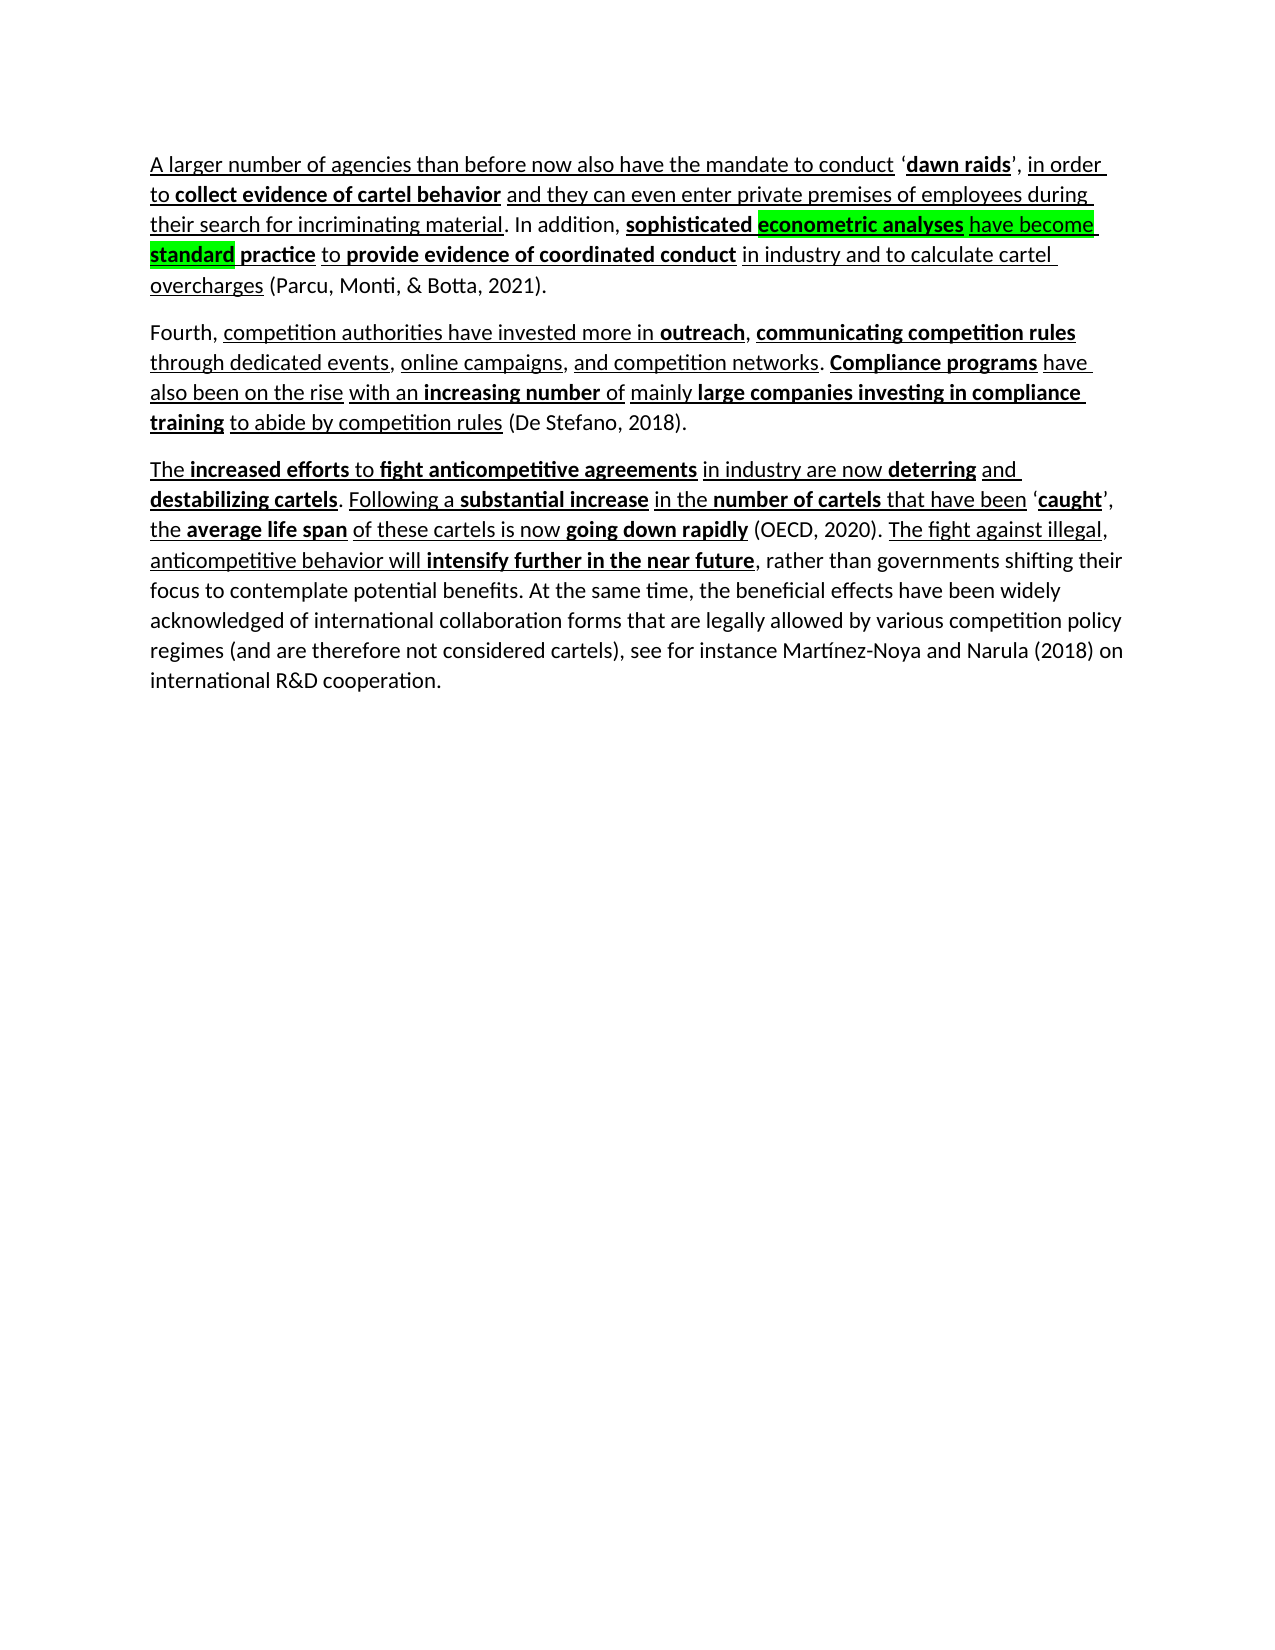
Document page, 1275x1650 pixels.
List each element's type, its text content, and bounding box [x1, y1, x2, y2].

text Fourth, competition authorities have invested more in outreach, communicating competition rules through dedicated events, online campaigns, and competition networks. Compliance programs have also been on the rise with an increasing number of mainly large companies investing in compliance training to abide by competition rules (De Stefano, 2018). [150, 318, 1125, 436]
text The increased efforts to fight anticompetitive agreements in industry are now deterring and destabilizing cartels. Following a substantial increase in the number of cartels that have been ‘caught’, the average life span of these cartels is now going down rapidly (OECD, 2020). The fight against illegal, anticompetitive behavior will intensify further in the near future, rather than governments shifting their focus to contemplate potential benefits. At the same time, the beneficial effects have been widely acknowledged of international collaboration forms that are legally allowed by various competition policy regimes (and are therefore not considered cartels), see for instance Martínez-Noya and Narula (2018) on international R&D cooperation. [150, 455, 1125, 695]
text A larger number of agencies than before now also have the mandate to conduct ‘dawn raids’, in order to collect evidence of cartel behavior and they can even enter private premises of employees during their search for incriminating material. In addition, sophisticated econometric analyses have become standard practice to provide evidence of coordinated conduct in industry and to calculate cartel overcharges (Parcu, Monti, & Botta, 2021). [150, 150, 1125, 299]
